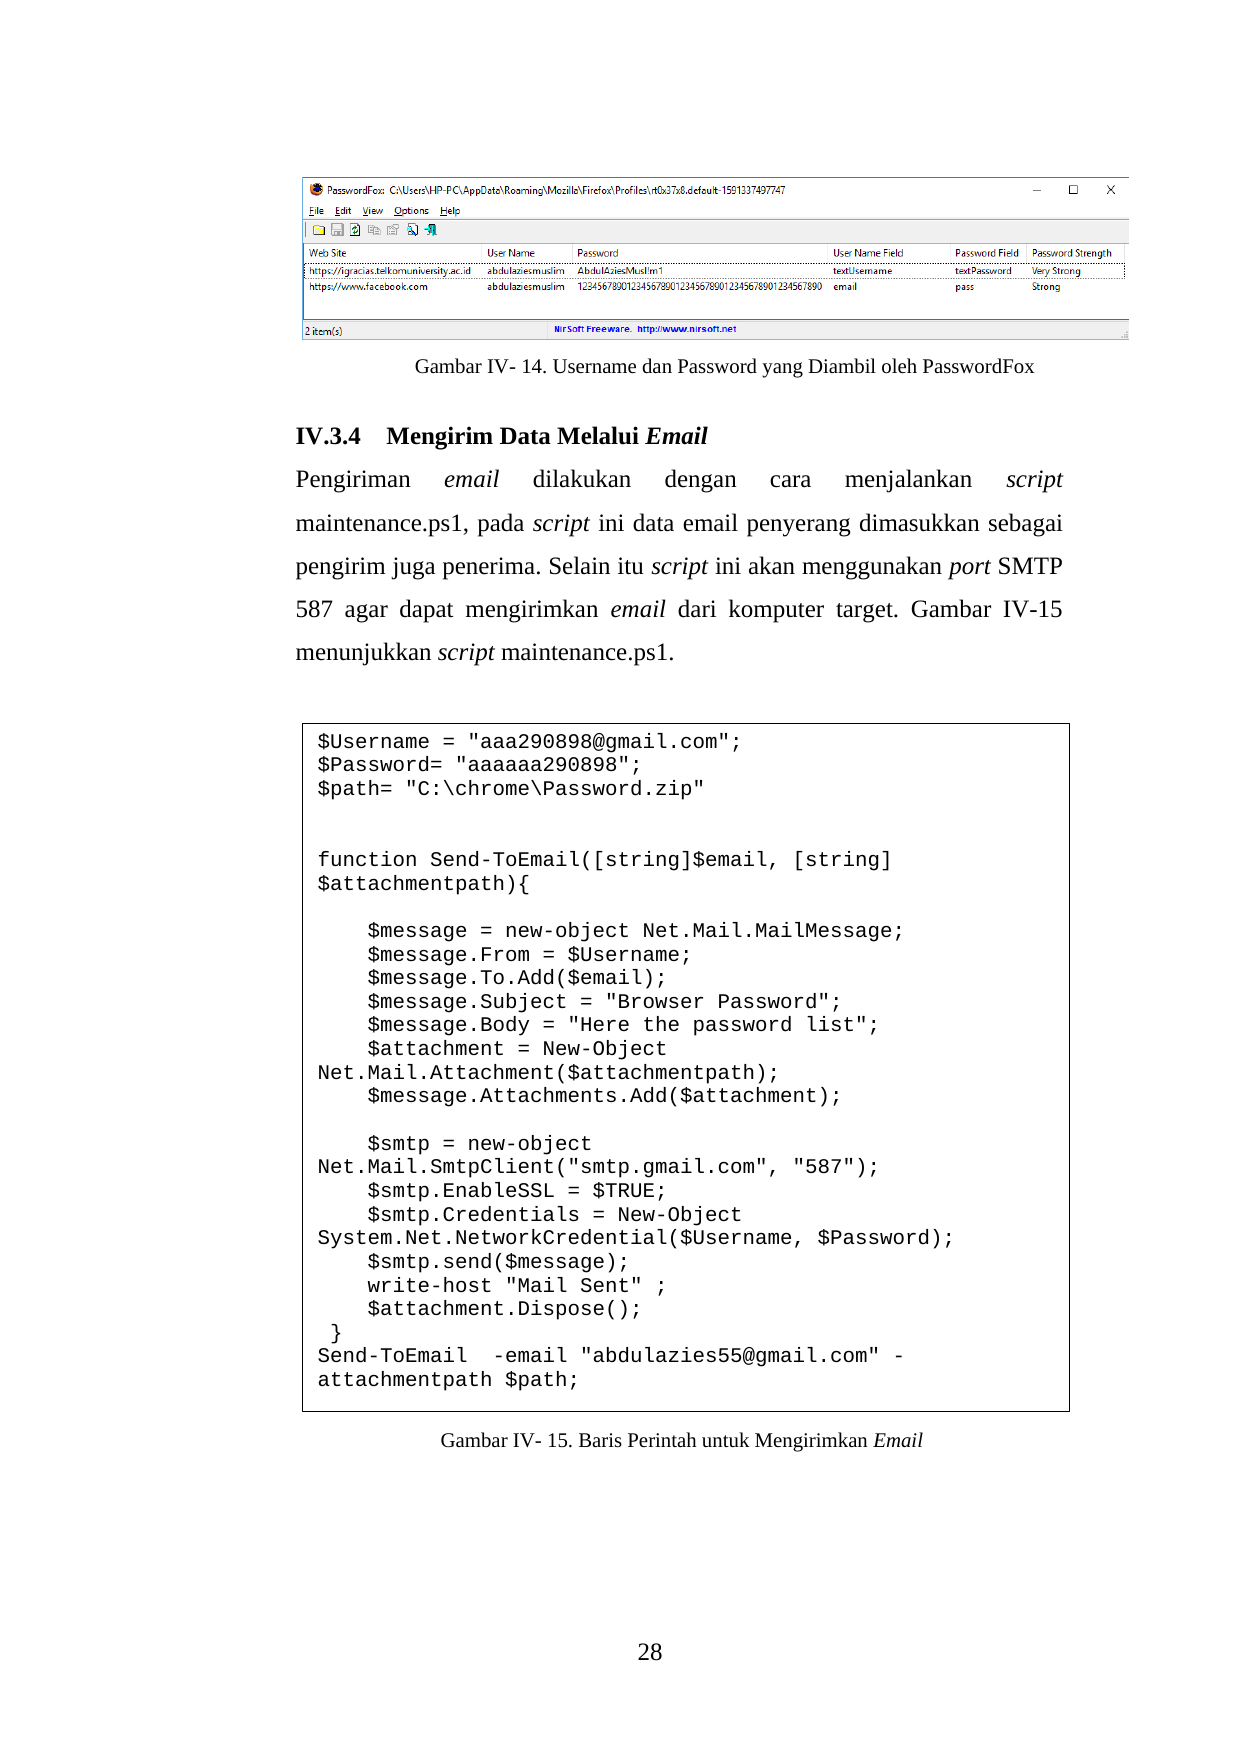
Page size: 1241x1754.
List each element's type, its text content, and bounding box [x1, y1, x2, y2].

subtitle Mengirim Data Melalui Email [295, 421, 1063, 450]
text Gambar IV- 14. Username dan Password yang Diambil oleh PasswordFox [311, 354, 1063, 378]
picture [302, 177, 1129, 340]
text Gambar IV- 15. Baris Perintah untuk Mengirimkan Email [236, 1428, 1063, 1452]
text Pengiriman email dilakukan dengan cara menjalankan script maintenance.ps1, pada script ini data email penyerang dimasukkan sebagai pengirim juga penerima. Selain itu script ini akan menggunakan port SMTP 587 agar dapat mengirimkan email dari komputer target. Gambar IV-15 menunjukkan script maintenance.ps1. [295, 464, 1063, 666]
